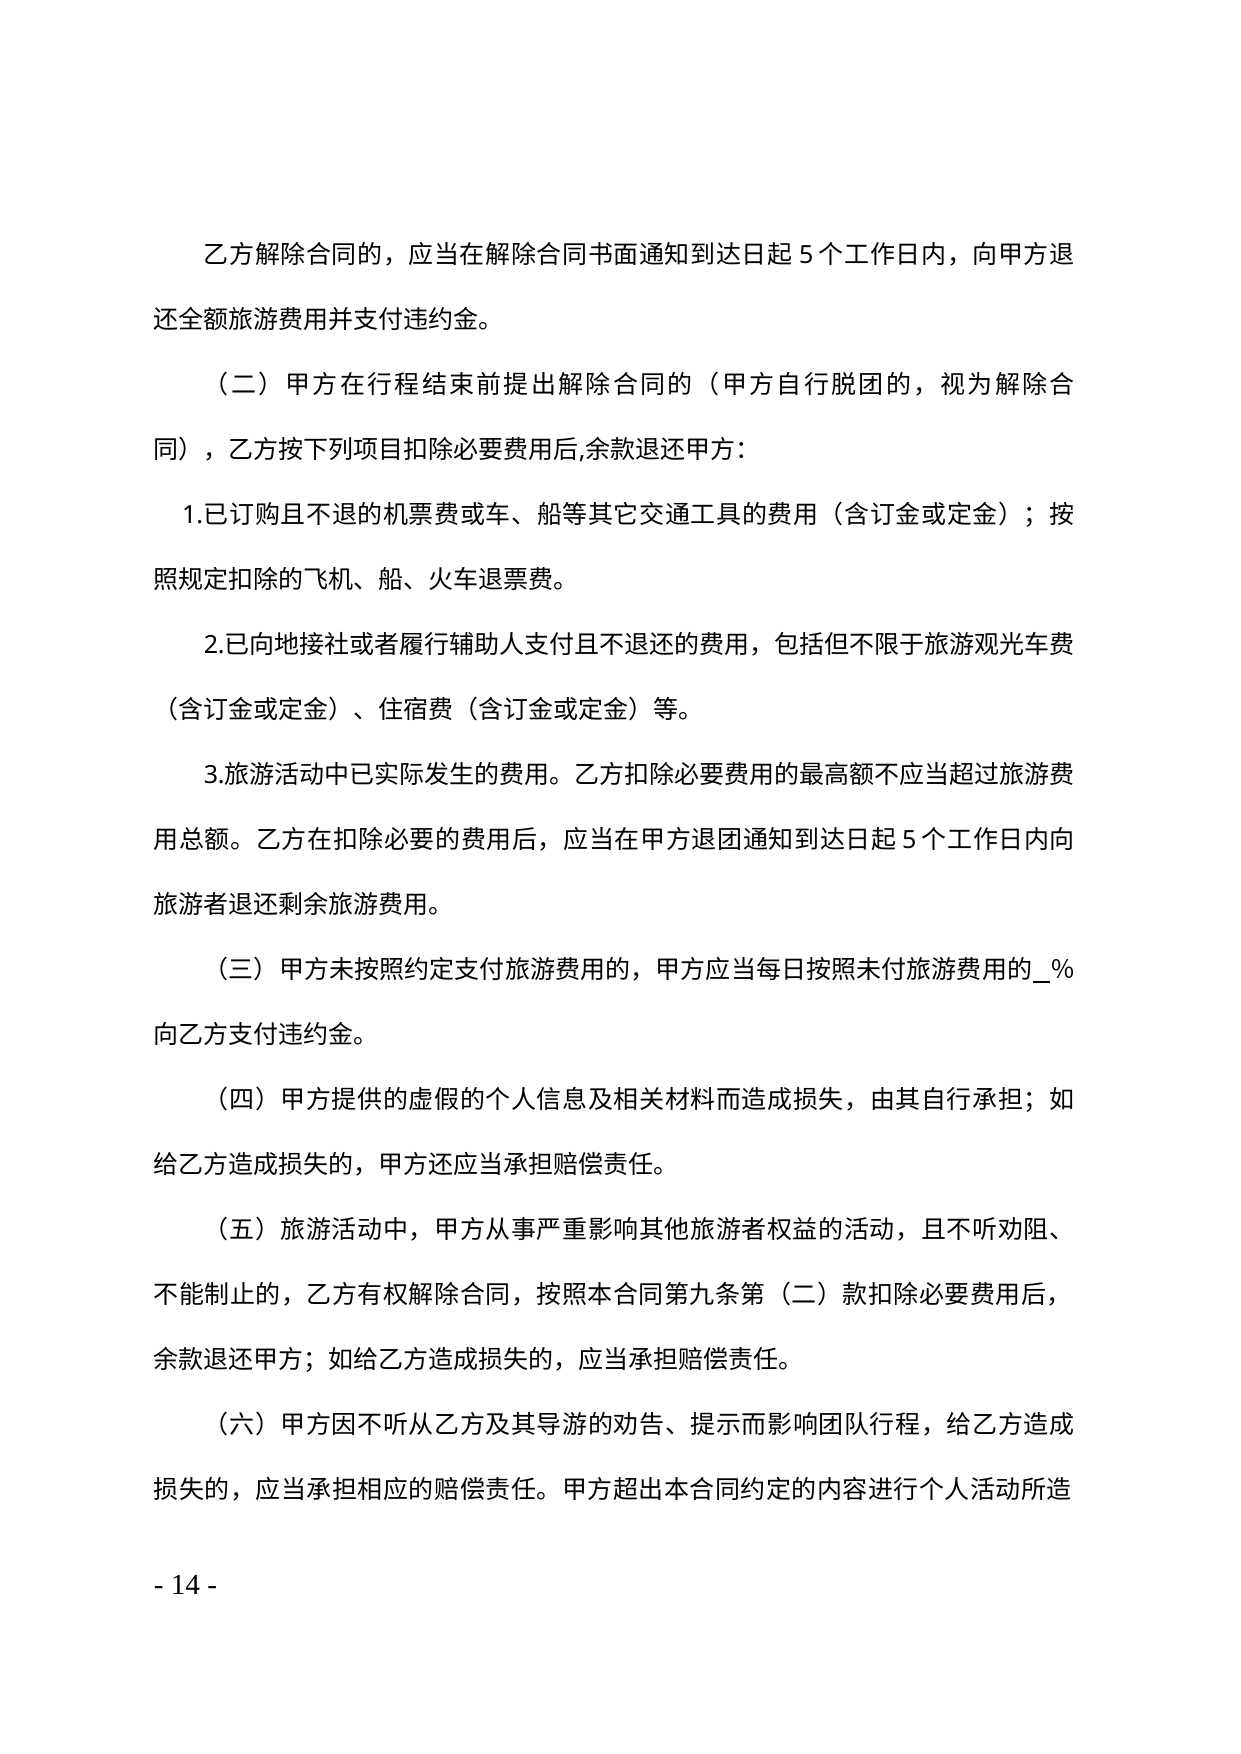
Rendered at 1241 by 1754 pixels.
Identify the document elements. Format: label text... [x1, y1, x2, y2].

text 2.已向地接社或者履行辅助人支付且不退还的费用，包括但不限于旅游观光车费（含订金或定金）、住宿费（含订金或定金）等。 [153, 611, 1075, 741]
text 乙方解除合同的，应当在解除合同书面通知到达日起5个工作日内，向甲方退还全额旅游费用并支付违约金。 [153, 221, 1075, 351]
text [153, 1391, 1075, 1521]
text （二）甲方在行程结束前提出解除合同的（甲方自行脱团的，视为解除合同），乙方按下列项目扣除必要费用后,余款退还甲方： [153, 351, 1075, 481]
text 3.旅游活动中已实际发生的费用。乙方扣除必要费用的最高额不应当超过旅游费用总额。乙方在扣除必要的费用后，应当在甲方退团通知到达日起5个工作日内向旅游者退还剩余旅游费用。 [153, 741, 1075, 936]
text （三）甲方未按照约定支付旅游费用的，甲方应当每日按照未付旅游费用的 ％向乙方支付违约金。 [153, 936, 1075, 1066]
text 1.已订购且不退的机票费或车、船等其它交通工具的费用（含订金或定金）；按照规定扣除的飞机、船、火车退票费。 [153, 481, 1075, 611]
text （四）甲方提供的虚假的个人信息及相关材料而造成损失，由其自行承担；如给乙方造成损失的，甲方还应当承担赔偿责任。 [153, 1066, 1075, 1196]
text （五）旅游活动中，甲方从事严重影响其他旅游者权益的活动，且不听劝阻、不能制止的，乙方有权解除合同，按照本合同第九条第（二）款扣除必要费用后，余款退还甲方；如给乙方造成损失的，应当承担赔偿责任。 [153, 1196, 1075, 1391]
